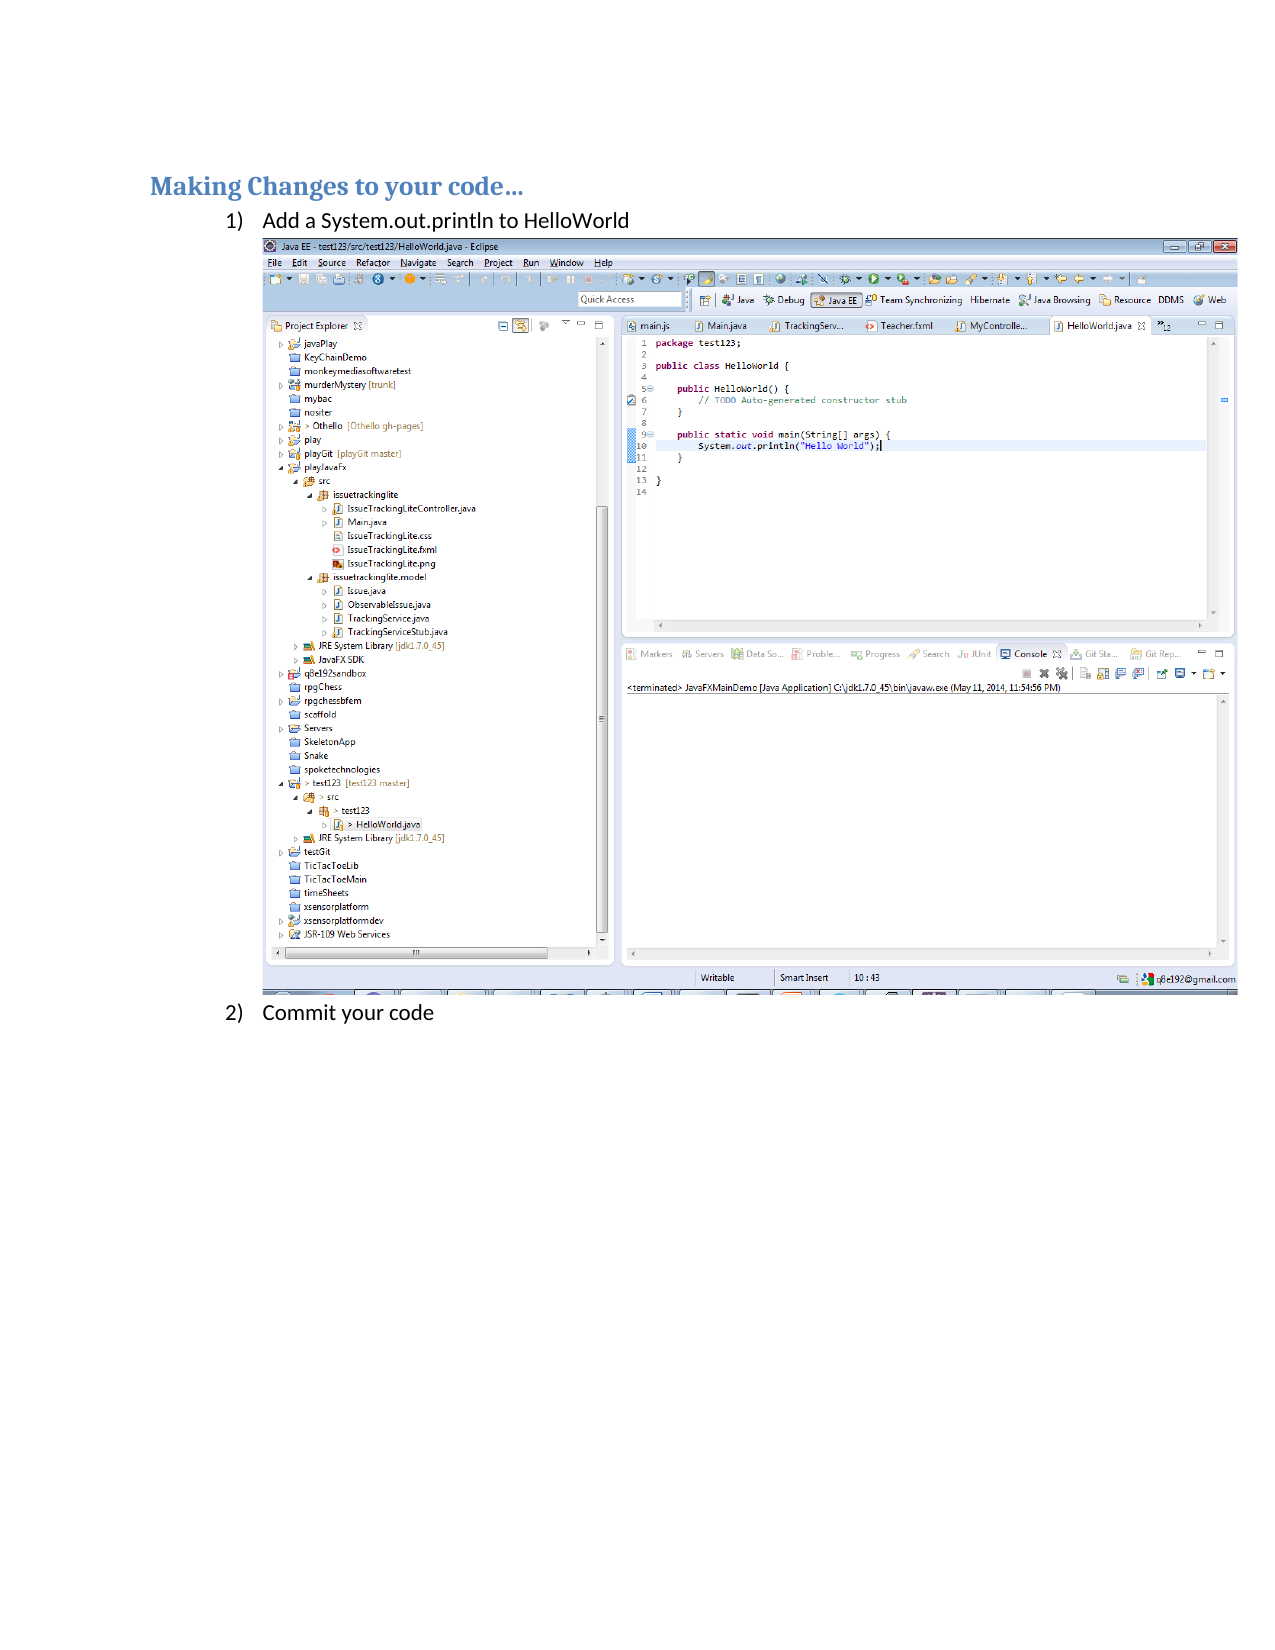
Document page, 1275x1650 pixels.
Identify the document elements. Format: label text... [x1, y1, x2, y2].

subtitle Making Changes to your code… [150, 171, 1125, 202]
list Commit your code [225, 998, 1125, 1027]
picture [262, 238, 1238, 995]
list Add a System.out.println to HelloWorld [225, 207, 1125, 234]
